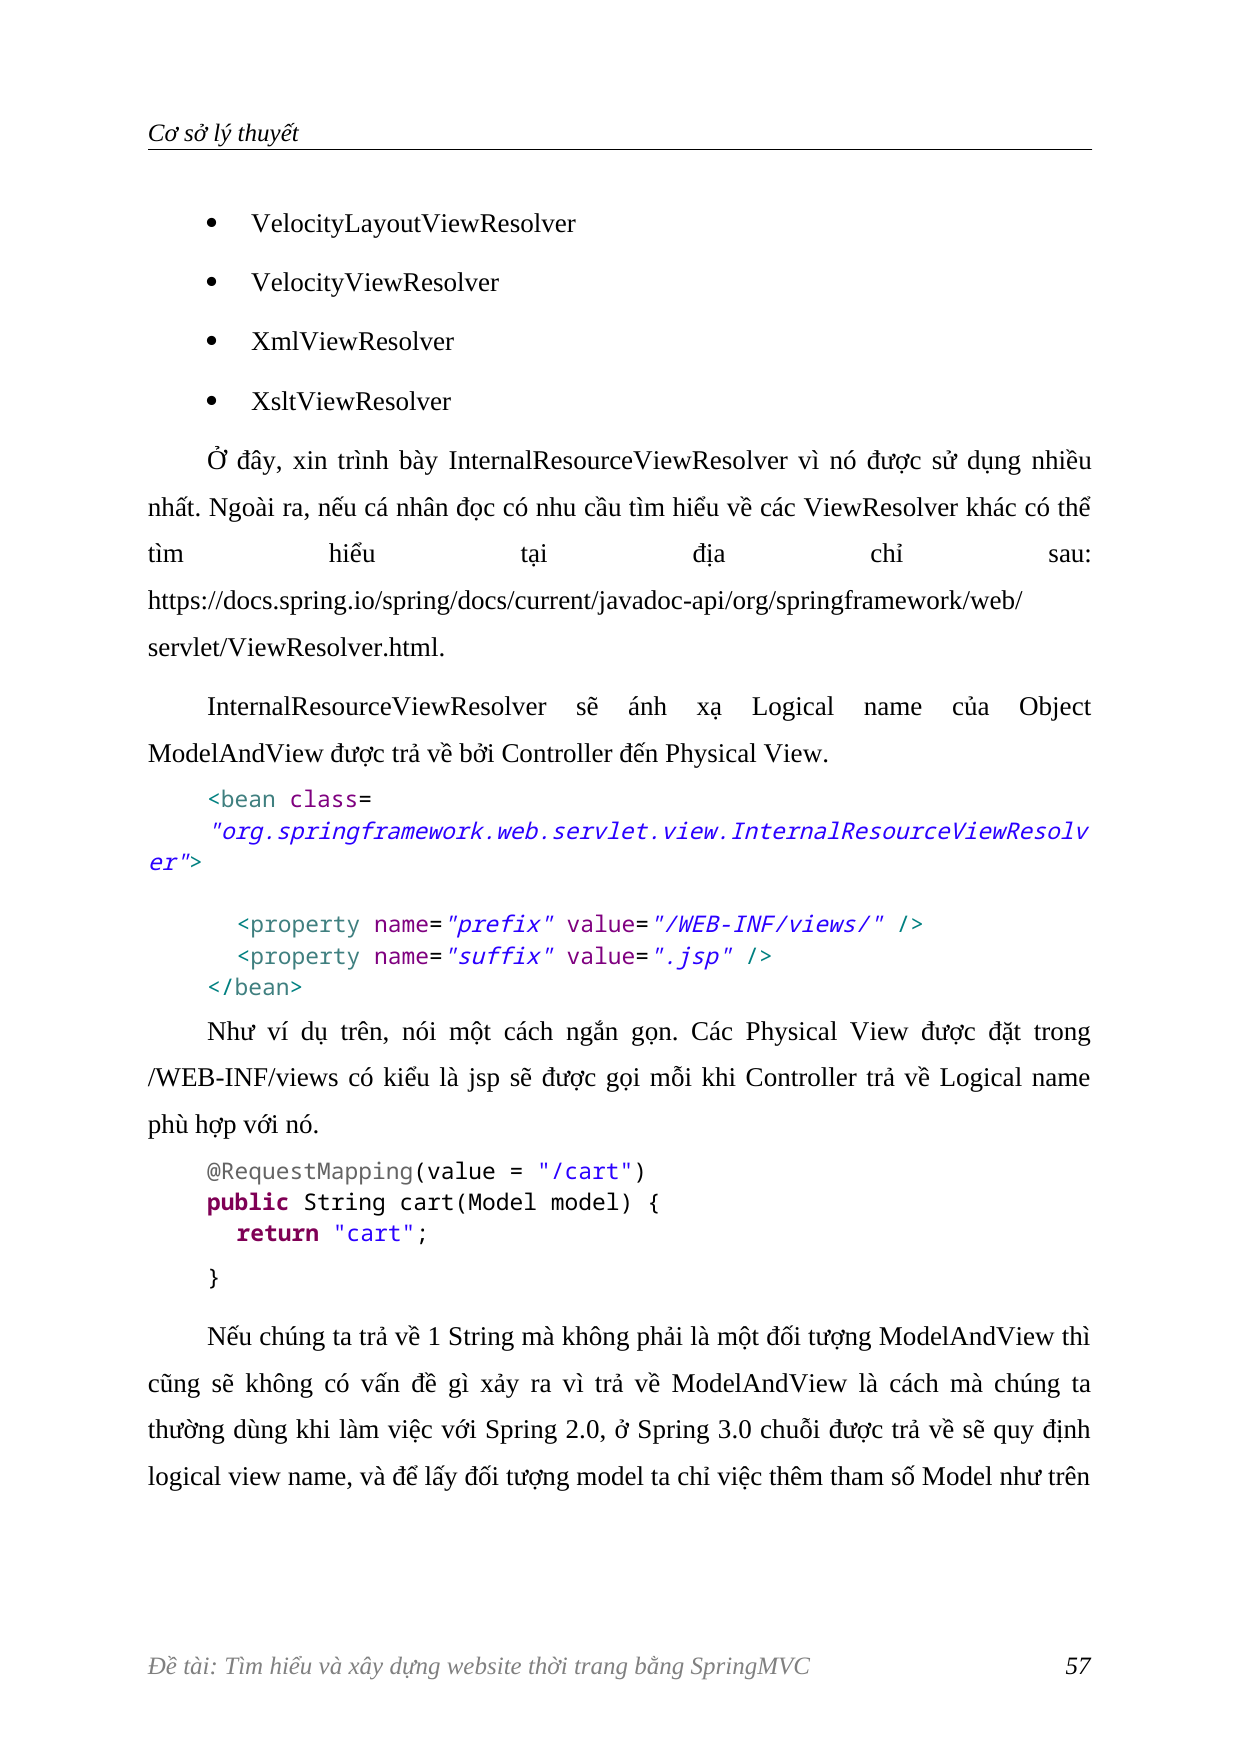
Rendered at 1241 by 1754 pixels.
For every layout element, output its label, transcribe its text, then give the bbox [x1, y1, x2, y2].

text @RequestMapping(value = "/cart") [148, 1155, 1092, 1186]
text Ở đây, xin trình bày InternalResourceViewResolver vì nó được sử dụng nhiều nhất. Ngoài ra, nếu cá nhân đọc có nhu cầu tìm hiểu về các ViewResolver khác có thể tìm hiểu tại địa chỉ sau: https://docs.spring.io/spring/docs/current/javadoc-api/org/springframework/web/servlet/ViewResolver.html. [148, 444, 1092, 662]
text <property name="prefix" value="/WEB-INF/views/" /> [148, 908, 1092, 940]
list VelocityViewResolver [207, 266, 1092, 297]
text } [148, 1261, 1092, 1292]
text <property name="suffix" value=".jsp" /> [148, 940, 1092, 971]
text "org.springframework.web.servlet.view.InternalResourceViewResolver"> [148, 815, 1092, 877]
list VelocityLayoutViewResolver [207, 207, 1092, 238]
text public String cart(Model model) { [148, 1186, 1092, 1217]
text Như ví dụ trên, nói một cách ngắn gọn. Các Physical View được đặt trong /WEB-INF/views có kiểu là jsp sẽ được gọi mỗi khi Controller trả về Logical name phù hợp với nó. [148, 1015, 1092, 1139]
list XsltViewResolver [207, 385, 1092, 416]
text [148, 1320, 1092, 1491]
text return "cart"; [148, 1217, 1092, 1248]
text <bean class= [148, 783, 1092, 815]
list XmlViewResolver [207, 326, 1092, 357]
text InternalResourceViewResolver sẽ ánh xạ Logical name của Object ModelAndView được trả về bởi Controller đến Physical View. [148, 690, 1092, 768]
text </bean> [148, 971, 1092, 1002]
